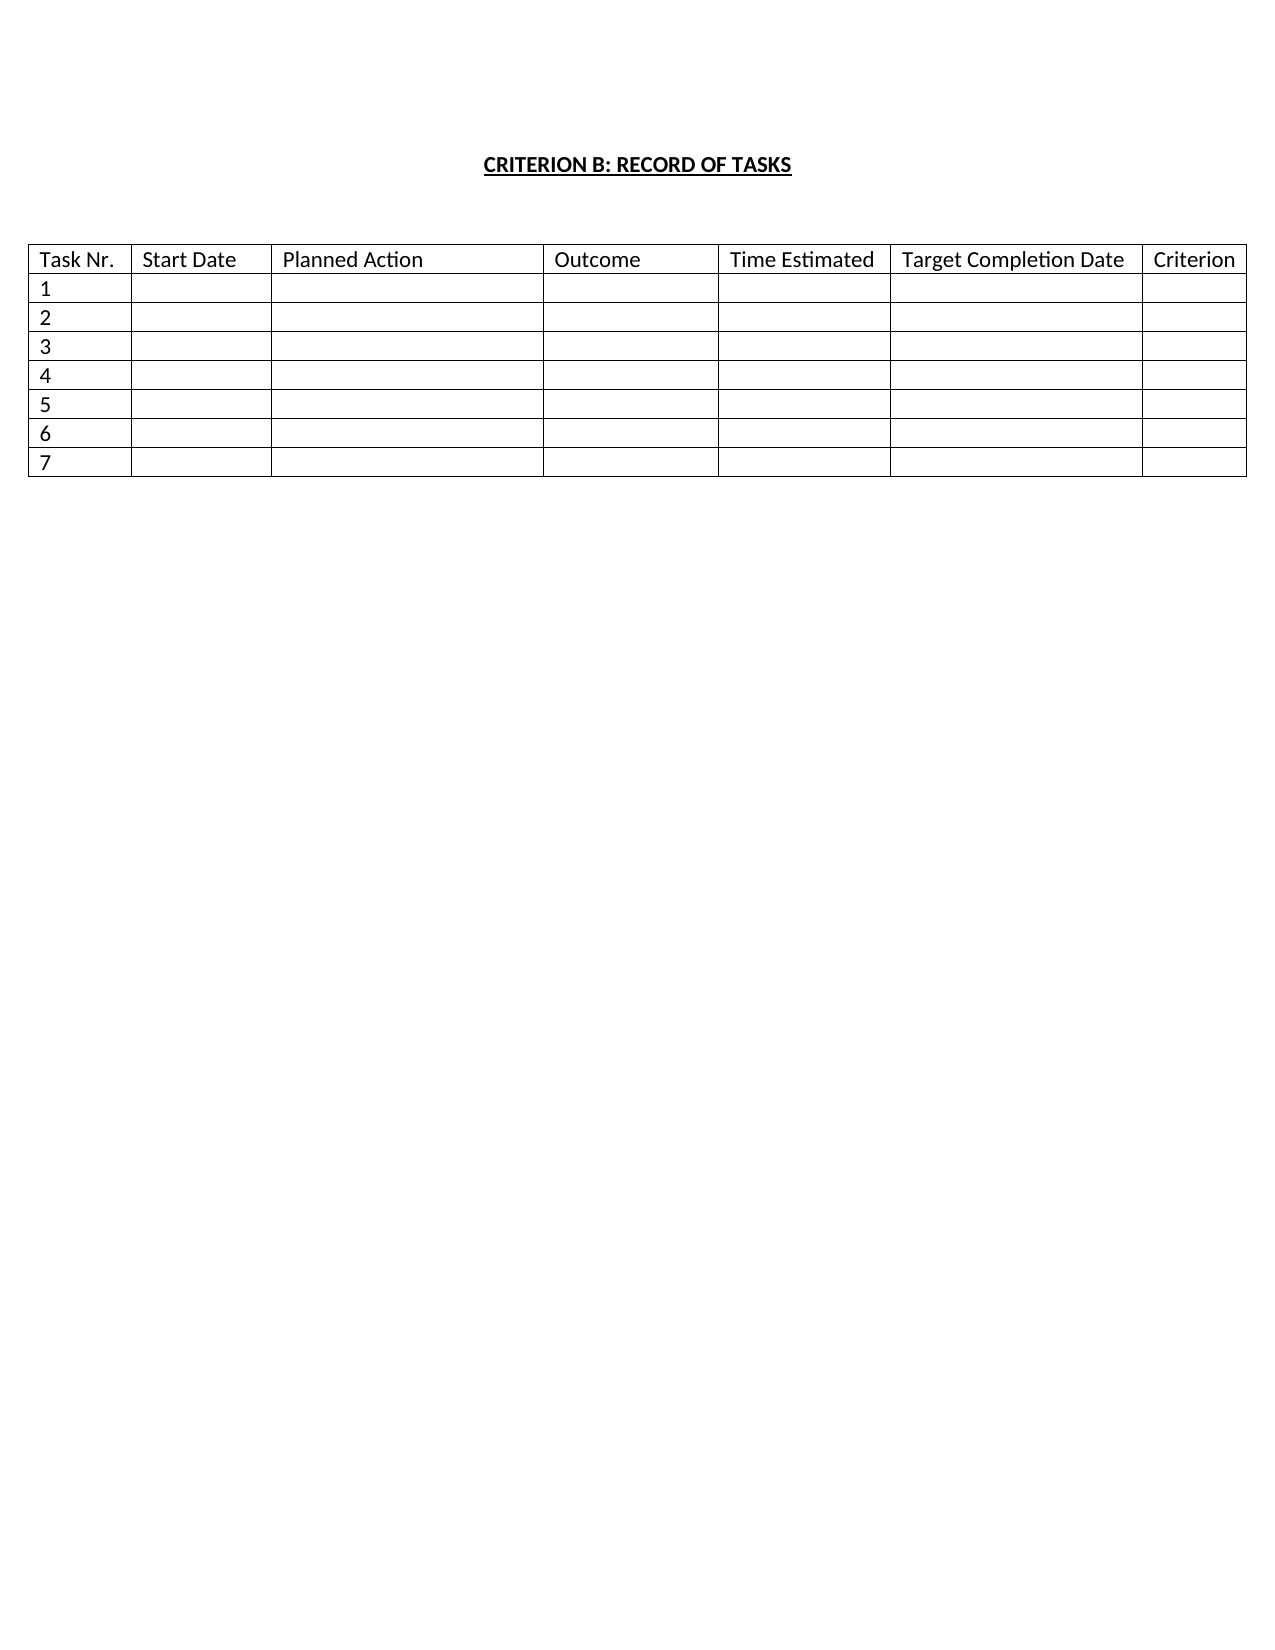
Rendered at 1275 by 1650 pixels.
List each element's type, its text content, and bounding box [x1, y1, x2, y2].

table_cell [719, 448, 890, 476]
table_cell 7 [29, 448, 131, 476]
table_header Criterion [1143, 245, 1246, 273]
table_cell [272, 390, 543, 418]
table_cell [1143, 332, 1246, 360]
table_cell [1143, 303, 1246, 331]
table_cell [1143, 361, 1246, 389]
table_cell [272, 448, 543, 476]
table_cell [891, 361, 1142, 389]
table_cell [891, 332, 1142, 360]
table_cell [132, 303, 271, 331]
table_cell [272, 361, 543, 389]
text CRITERION B: RECORD OF TASKS [150, 150, 1125, 178]
table_cell [272, 332, 543, 360]
table_cell 3 [29, 332, 131, 360]
table_cell [544, 274, 718, 302]
table_cell [719, 419, 890, 447]
table_cell [1143, 448, 1246, 476]
table_header Task Nr. [29, 245, 131, 273]
table_cell [719, 274, 890, 302]
table_header Target Completion Date [891, 245, 1142, 273]
table_header Time Estimated [719, 245, 890, 273]
table_cell [272, 303, 543, 331]
table_cell [1143, 419, 1246, 447]
table_cell [891, 419, 1142, 447]
table_cell [272, 274, 543, 302]
table_cell [719, 332, 890, 360]
table_cell [719, 361, 890, 389]
table_cell [544, 332, 718, 360]
table_cell [544, 361, 718, 389]
table_cell [132, 332, 271, 360]
table_cell [132, 274, 271, 302]
table_cell [132, 390, 271, 418]
table_cell [132, 419, 271, 447]
table_cell [544, 448, 718, 476]
table_cell 6 [29, 419, 131, 447]
table_cell 2 [29, 303, 131, 331]
table_cell [132, 361, 271, 389]
table_cell 1 [29, 274, 131, 302]
table_cell [719, 303, 890, 331]
table_header Outcome [544, 245, 718, 273]
table_cell [891, 448, 1142, 476]
table_cell [132, 448, 271, 476]
table_cell 4 [29, 361, 131, 389]
table_cell [544, 303, 718, 331]
table_cell [891, 390, 1142, 418]
table_cell [719, 390, 890, 418]
table_cell [544, 419, 718, 447]
table_cell [272, 419, 543, 447]
table_header Planned Action [272, 245, 543, 273]
table_cell [891, 274, 1142, 302]
table_cell [1143, 274, 1246, 302]
table_cell [891, 303, 1142, 331]
table_cell [1143, 390, 1246, 418]
table_cell 5 [29, 390, 131, 418]
table_cell [544, 390, 718, 418]
table_header Start Date [132, 245, 271, 273]
